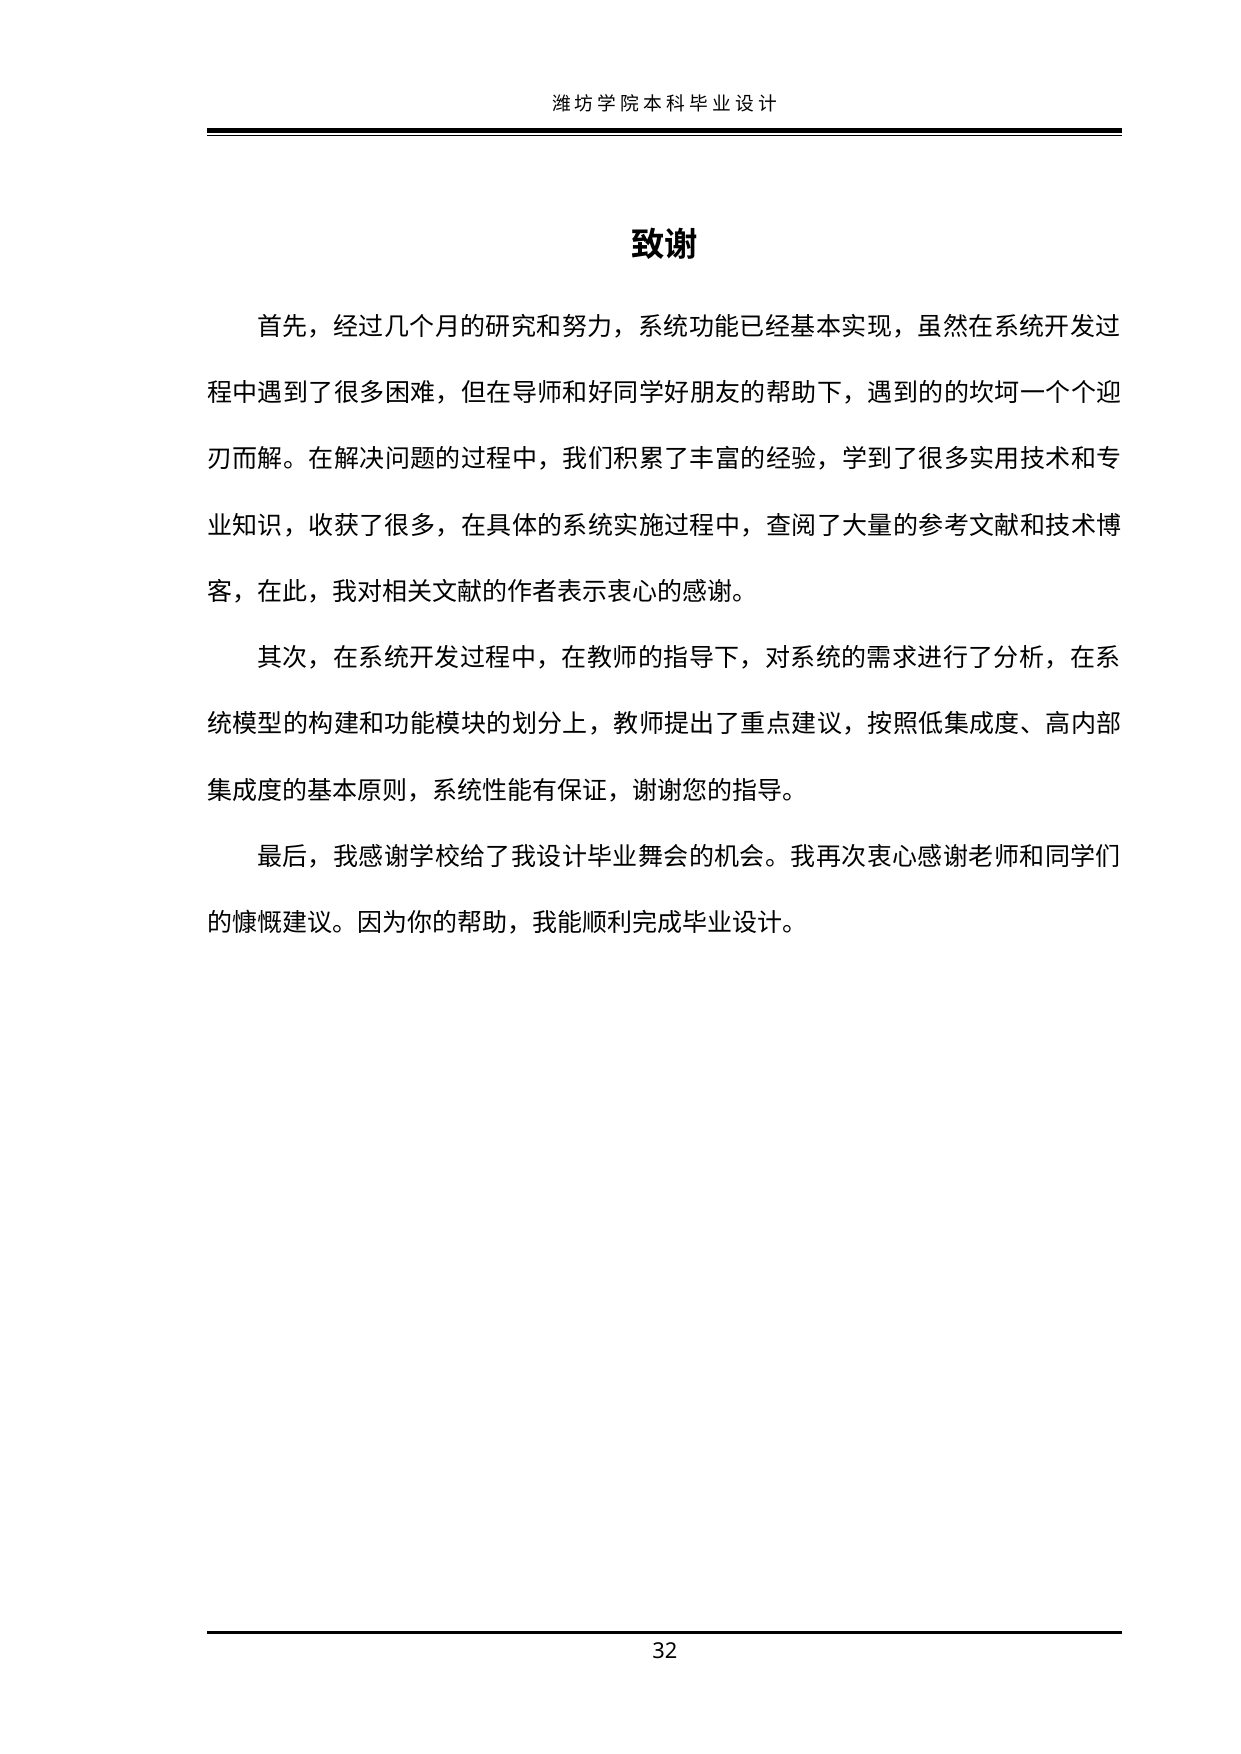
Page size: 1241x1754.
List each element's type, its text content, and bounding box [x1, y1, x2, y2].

text 首先，经过几个月的研究和努力，系统功能已经基本实现，虽然在系统开发过程中遇到了很多困难，但在导师和好同学好朋友的帮助下，遇到的的坎坷一个个迎刃而解。在解决问题的过程中，我们积累了丰富的经验，学到了很多实用技术和专业知识，收获了很多，在具体的系统实施过程中，查阅了大量的参考文献和技术博客，在此，我对相关文献的作者表示衷心的感谢。 [207, 291, 1122, 623]
text 最后，我感谢学校给了我设计毕业舞会的机会。我再次衷心感谢老师和同学们的慷慨建议。因为你的帮助，我能顺利完成毕业设计。 [207, 821, 1122, 954]
text 其次，在系统开发过程中，在教师的指导下，对系统的需求进行了分析，在系统模型的构建和功能模块的划分上，教师提出了重点建议，按照低集成度、高内部集成度的基本原则，系统性能有保证，谢谢您的指导。 [207, 623, 1122, 821]
text 致谢 [207, 209, 1122, 275]
